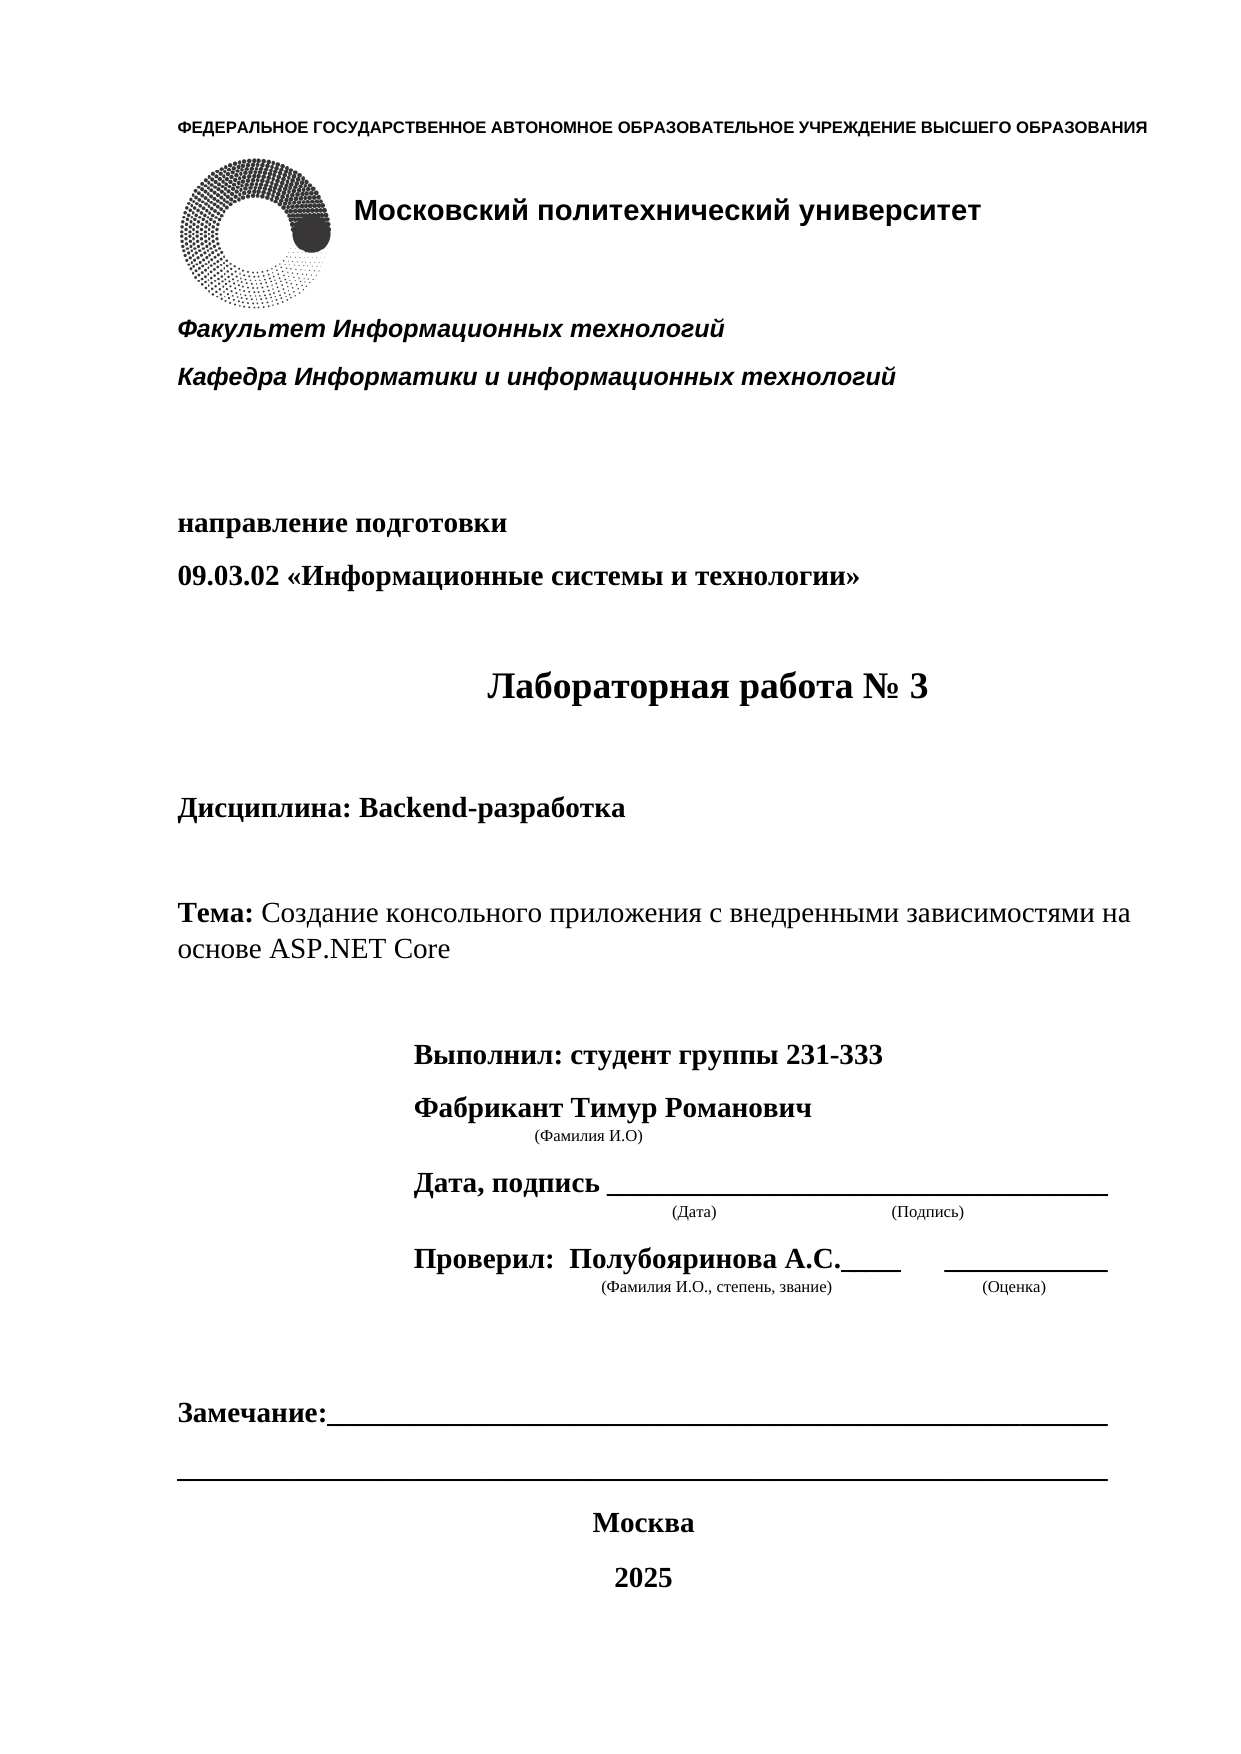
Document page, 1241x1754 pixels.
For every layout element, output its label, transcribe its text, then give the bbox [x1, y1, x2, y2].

text Факультет Информационных технологий [177, 246, 1152, 343]
text 09.03.02 «Информационные системы и технологии» [177, 558, 1152, 591]
text Фабрикант Тимур Романович [413, 1090, 1152, 1123]
text 2025 [133, 1560, 1152, 1593]
text Дисциплина: Backend-разработка [177, 790, 1152, 823]
text Выполнил: студент группы 231-333 [413, 1037, 1152, 1071]
text Кафедра Информатики и информационных технологий [177, 362, 1152, 390]
text направление подготовки [177, 505, 1152, 538]
text Москва [133, 1505, 1152, 1538]
text Тема: Создание консольного приложения с внедренными зависимостями на основе ASP.NET Core [177, 895, 1152, 965]
text (Дата) (Подпись) [413, 1202, 1152, 1221]
text Московский политехнический университет [335, 193, 1152, 226]
text (Фамилия И.О., степень, звание) (Оценка) [413, 1277, 1152, 1296]
text (Фамилия И.О) [413, 1126, 1152, 1145]
text Замечание: [177, 1395, 1152, 1429]
text Лабораторная работа № 3 [177, 663, 1152, 706]
text ФЕДЕРАЛЬНОЕ ГОСУДАРСТВЕННОЕ АВТОНОМНОЕ ОБРАЗОВАТЕЛЬНОЕ УЧРЕЖДЕНИЕ ВЫСШЕГО ОБРАЗОВАНИЯ [177, 118, 1152, 137]
text Проверил: Полубояринова А.С. [413, 1241, 1152, 1274]
picture [177, 155, 335, 312]
text Дата, подпись [413, 1165, 1152, 1199]
